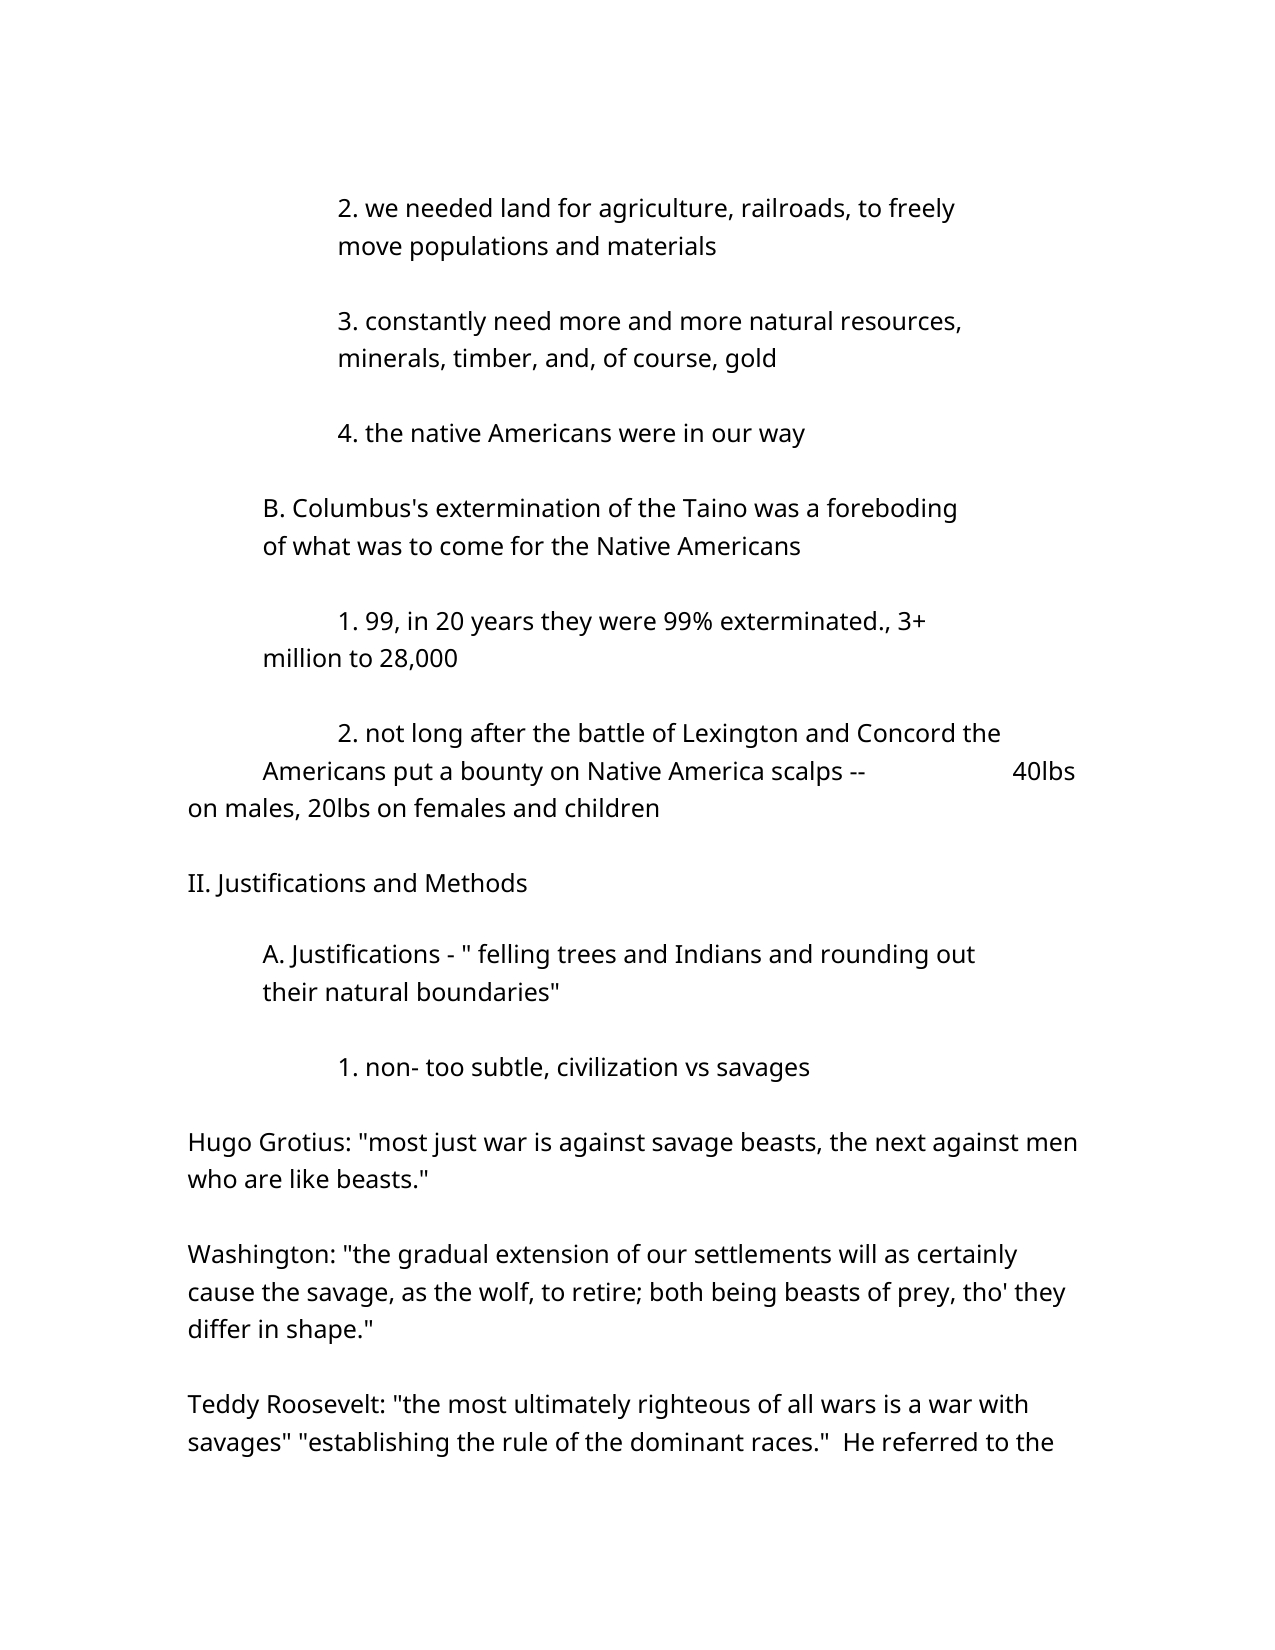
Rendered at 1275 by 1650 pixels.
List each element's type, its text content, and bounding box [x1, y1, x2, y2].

text their natural boundaries" [187, 971, 1087, 1009]
text 2. we needed land for agriculture, railroads, to freely [187, 187, 1087, 225]
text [187, 1384, 1087, 1459]
text II. Justifications and Methods [187, 862, 1087, 900]
text Hugo Grotius: "most just war is against savage beasts, the next against men who are like beasts." [187, 1121, 1087, 1196]
text of what was to come for the Native Americans [187, 525, 1087, 562]
text B. Columbus's extermination of the Taino was a foreboding [187, 487, 1087, 525]
text 1. 99, in 20 years they were 99% exterminated., 3+ million to 28,000 [187, 600, 1087, 675]
text 2. not long after the battle of Lexington and Concord the Americans put a bounty on Native America scalps -- 40lbs on males, 20lbs on females and children [187, 712, 1087, 825]
text Washington: "the gradual extension of our settlements will as certainly cause the savage, as the wolf, to retire; both being beasts of prey, tho' they differ in shape." [187, 1234, 1087, 1346]
text move populations and materials [187, 225, 1087, 262]
text 4. the native Americans were in our way [187, 412, 1087, 450]
text 1. non- too subtle, civilization vs savages [187, 1046, 1087, 1084]
text minerals, timber, and, of course, gold [187, 337, 1087, 375]
text 3. constantly need more and more natural resources, [187, 300, 1087, 337]
text A. Justifications - " felling trees and Indians and rounding out [187, 934, 1087, 971]
